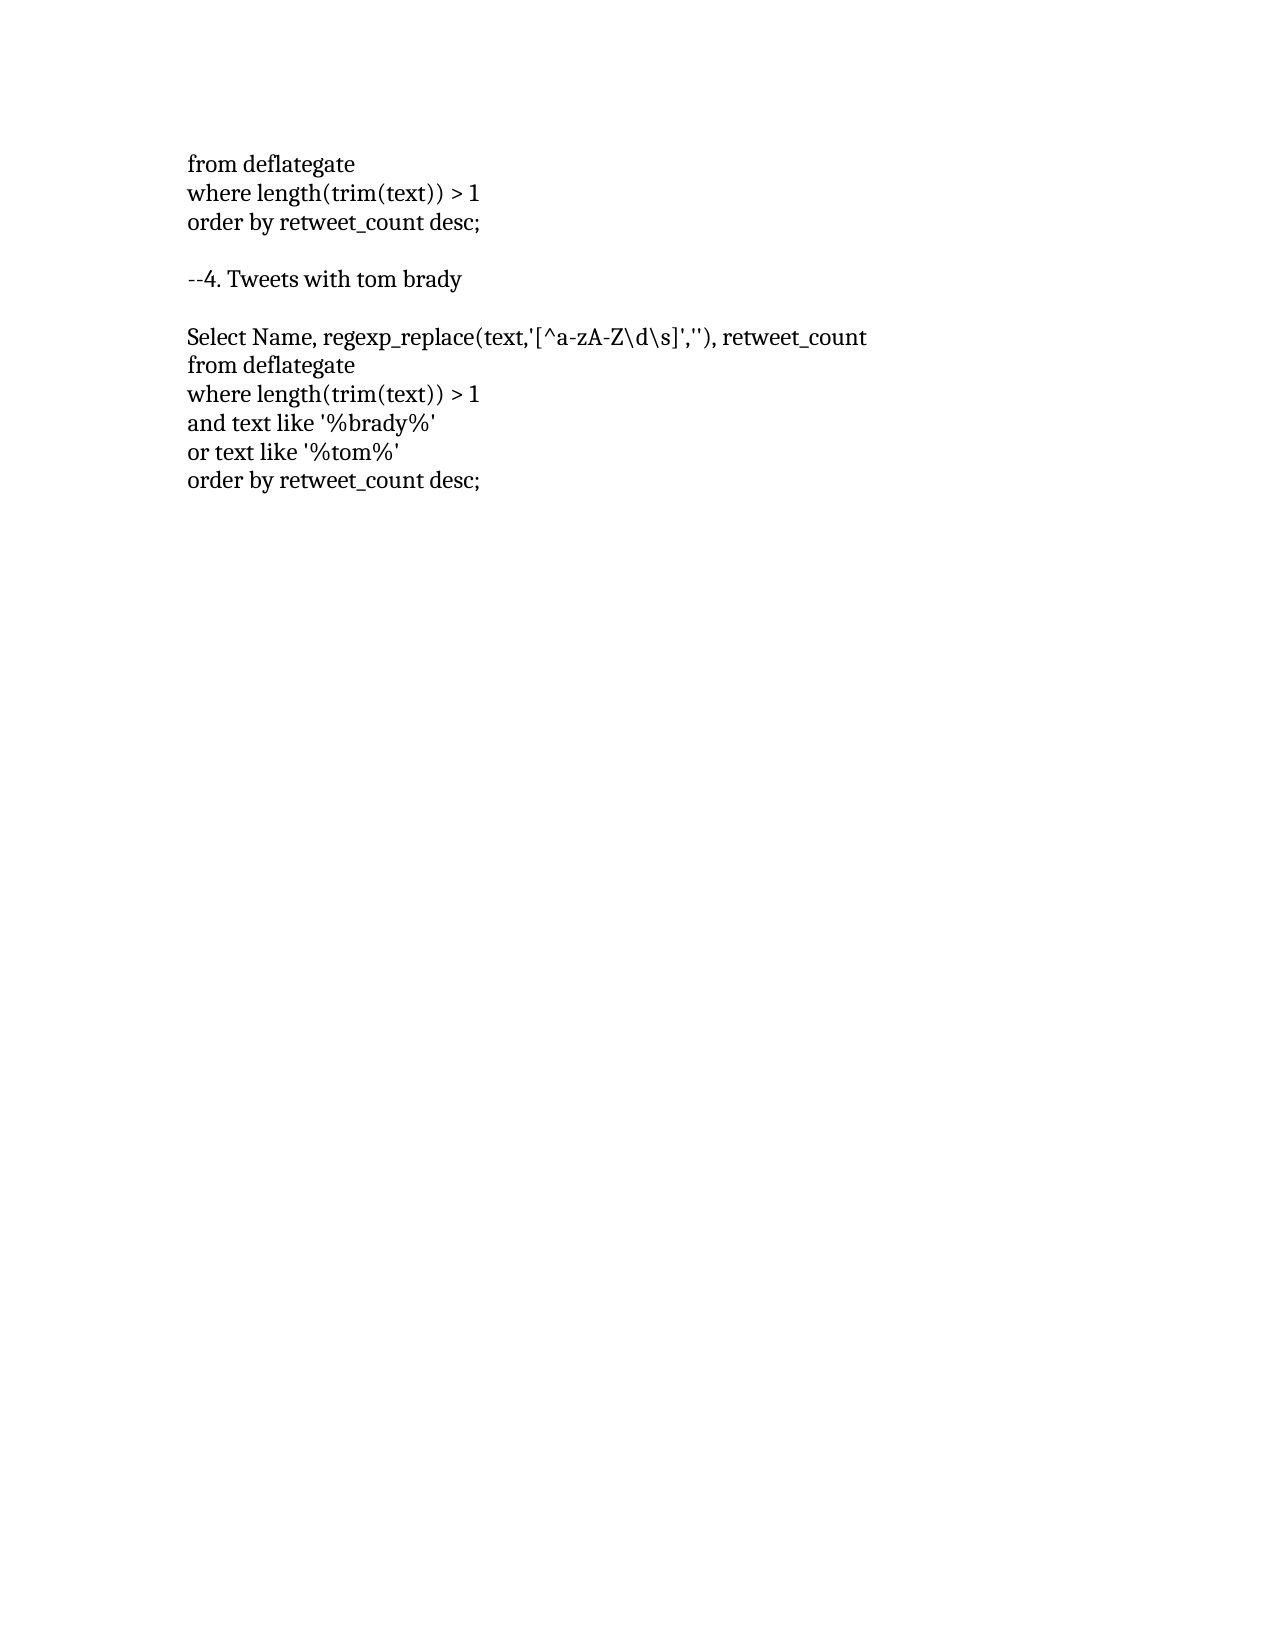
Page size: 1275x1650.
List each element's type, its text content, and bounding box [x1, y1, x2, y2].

text from deflategate [187, 351, 1087, 380]
text where length(trim(text)) > 1 [187, 179, 1087, 207]
text order by retweet_count desc; [187, 207, 1087, 236]
text or text like '%tom%' [187, 437, 1087, 466]
text and text like '%brady%' [187, 409, 1087, 437]
text Select Name, regexp_replace(text,'[^a-zA-Z\d\s]',''), retweet_count [187, 322, 1087, 351]
text where length(trim(text)) > 1 [187, 380, 1087, 409]
text order by retweet_count desc; [187, 466, 1087, 495]
text --4. Tweets with tom brady [187, 265, 1087, 294]
text from deflategate [187, 150, 1087, 179]
